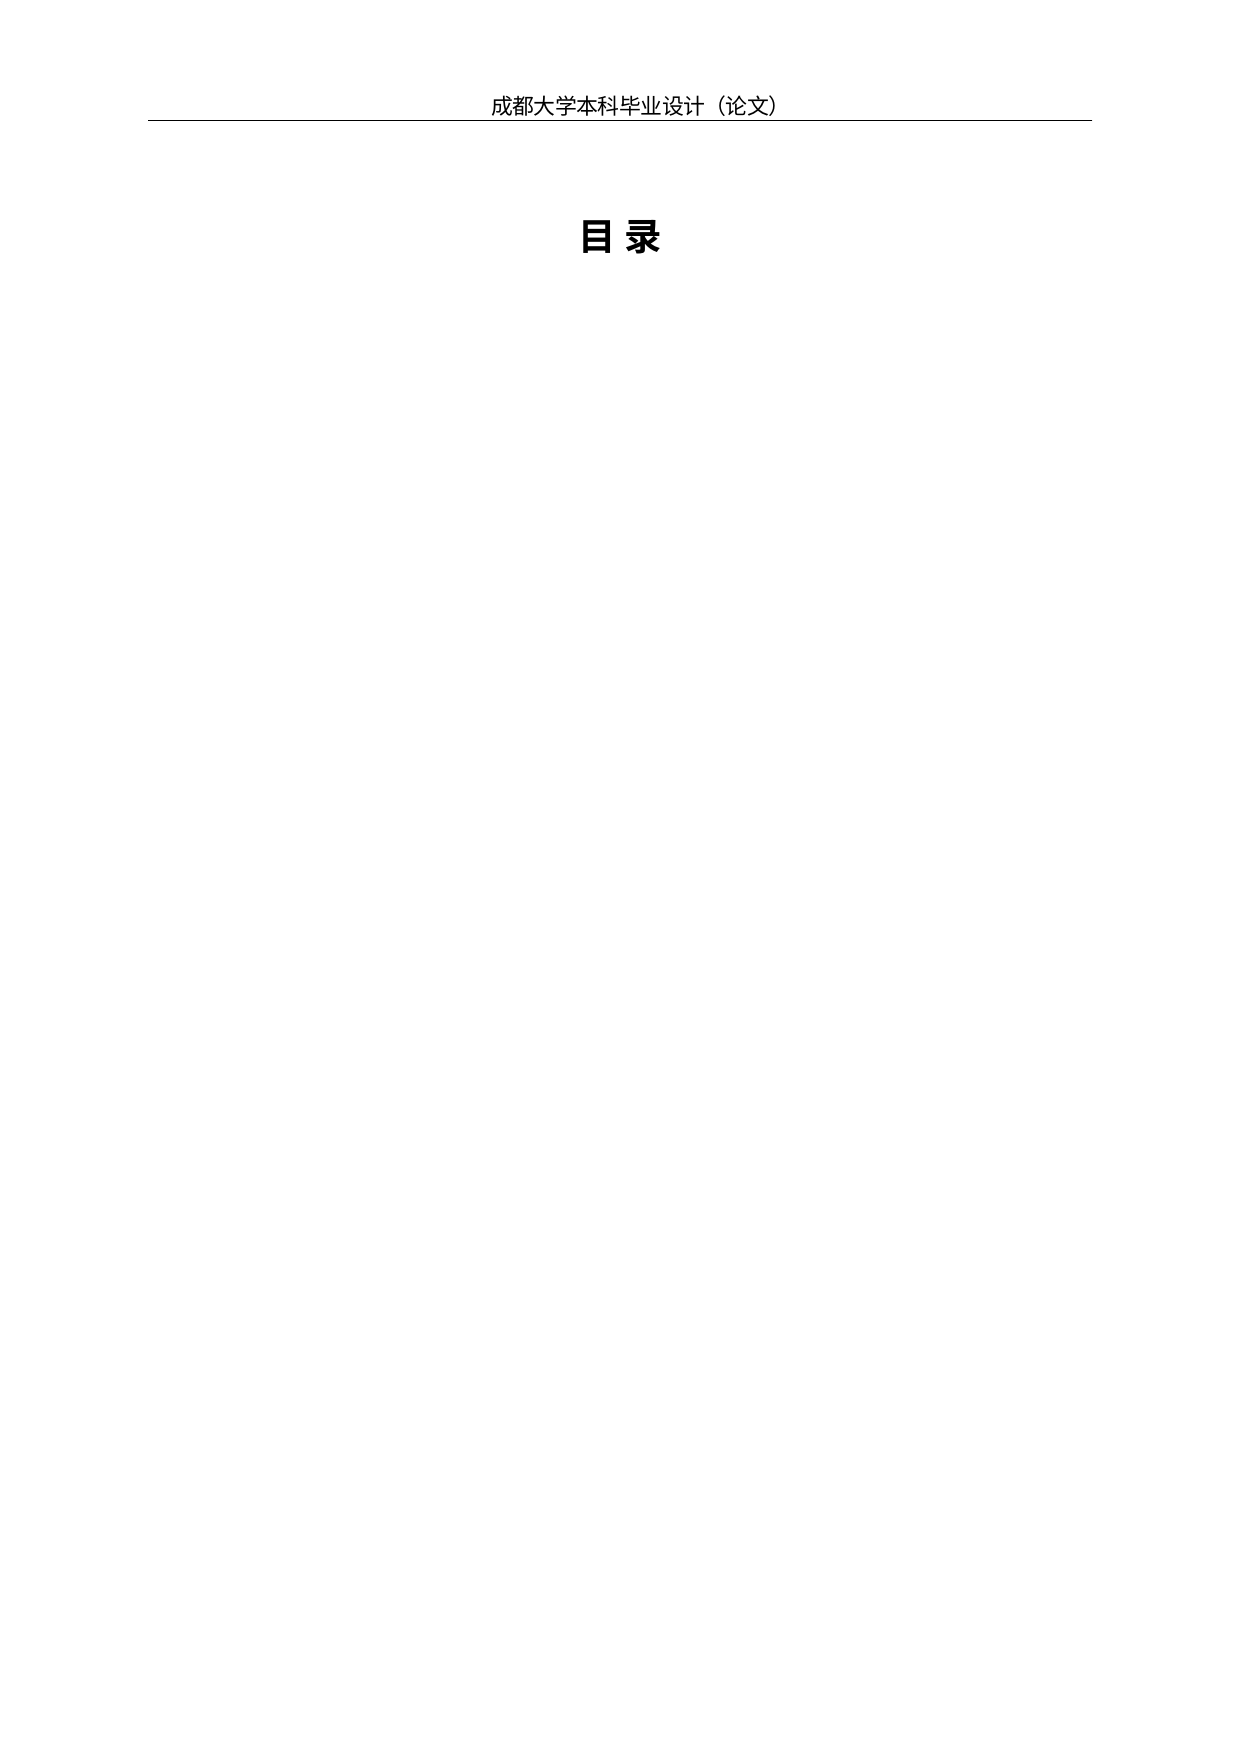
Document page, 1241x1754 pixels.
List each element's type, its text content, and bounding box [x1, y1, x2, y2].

text 目 录 [148, 207, 1092, 261]
